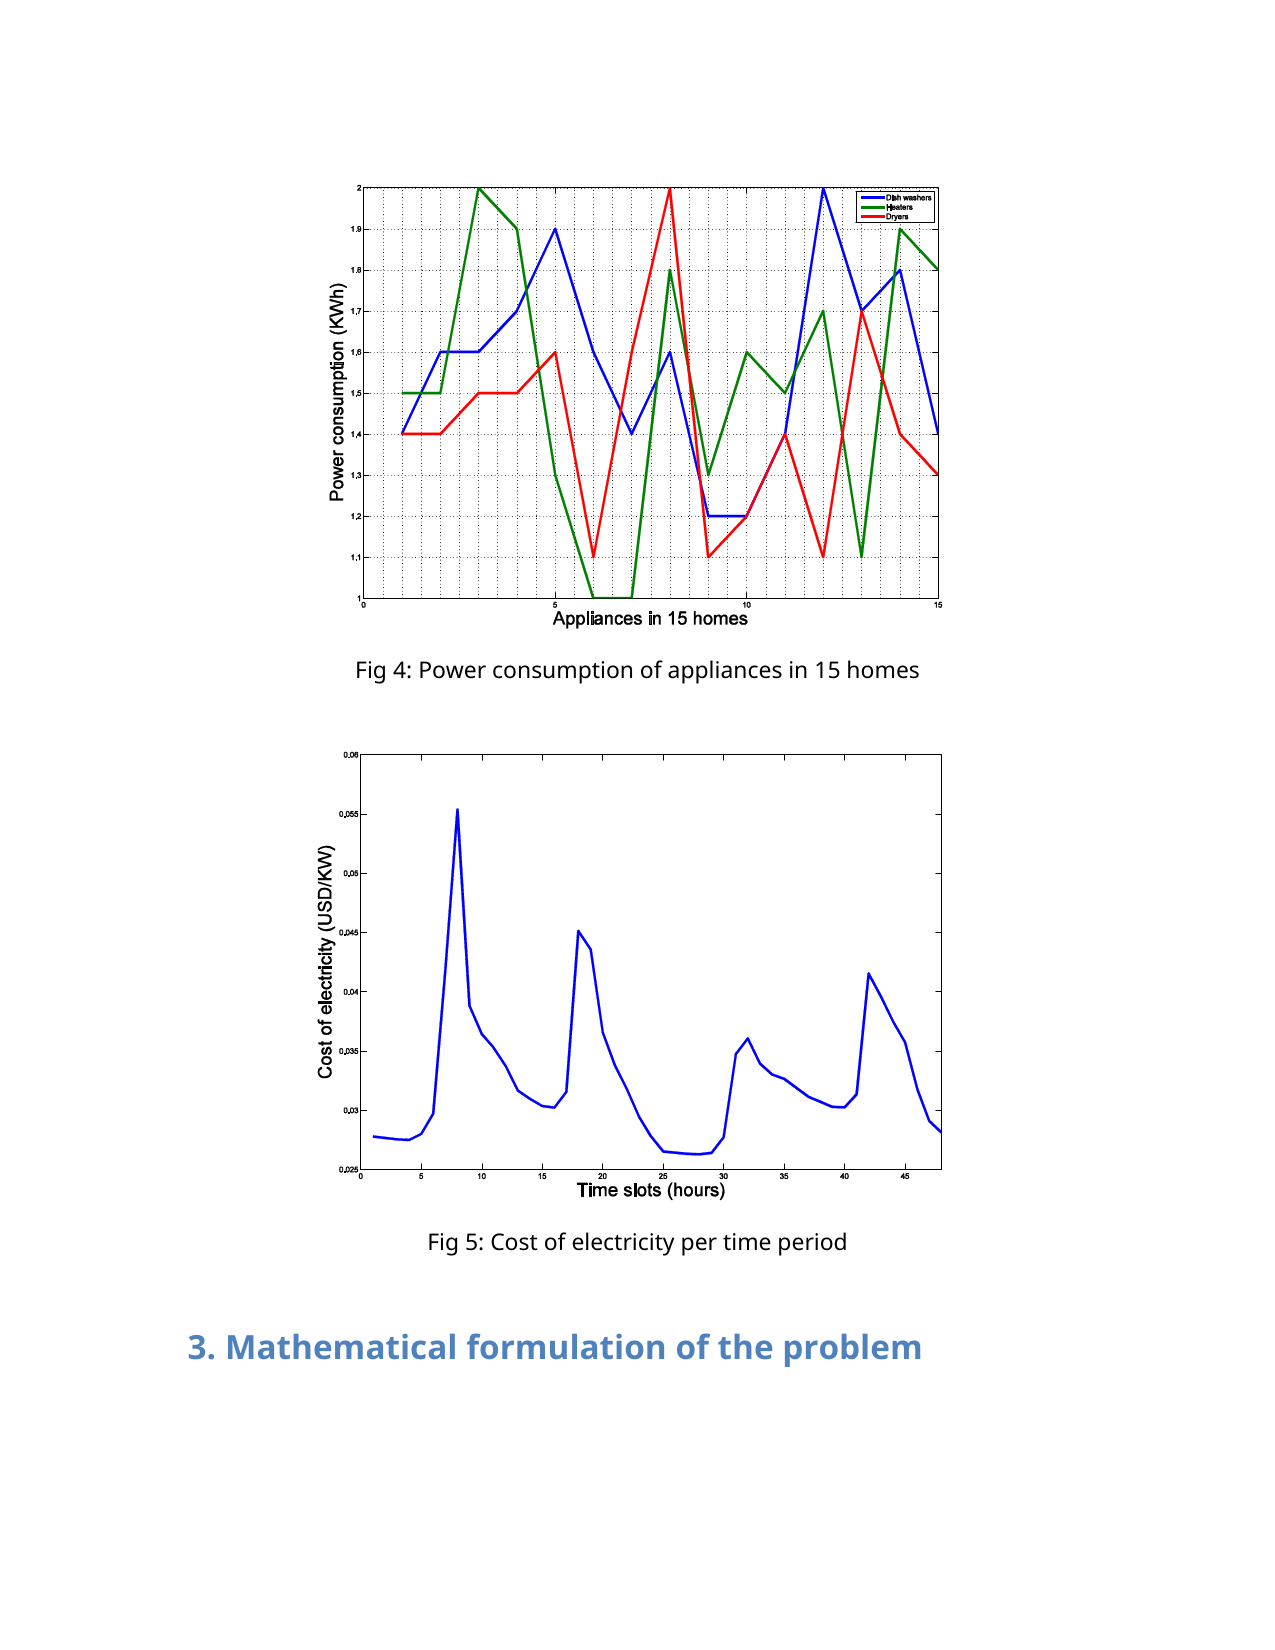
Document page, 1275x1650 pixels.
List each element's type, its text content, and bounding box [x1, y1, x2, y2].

text Fig 5: Cost of electricity per time period [150, 1226, 1125, 1257]
subtitle Mathematical formulation of the problem [187, 1324, 1125, 1369]
text Fig 4: Power consumption of appliances in 15 homes [150, 654, 1125, 685]
